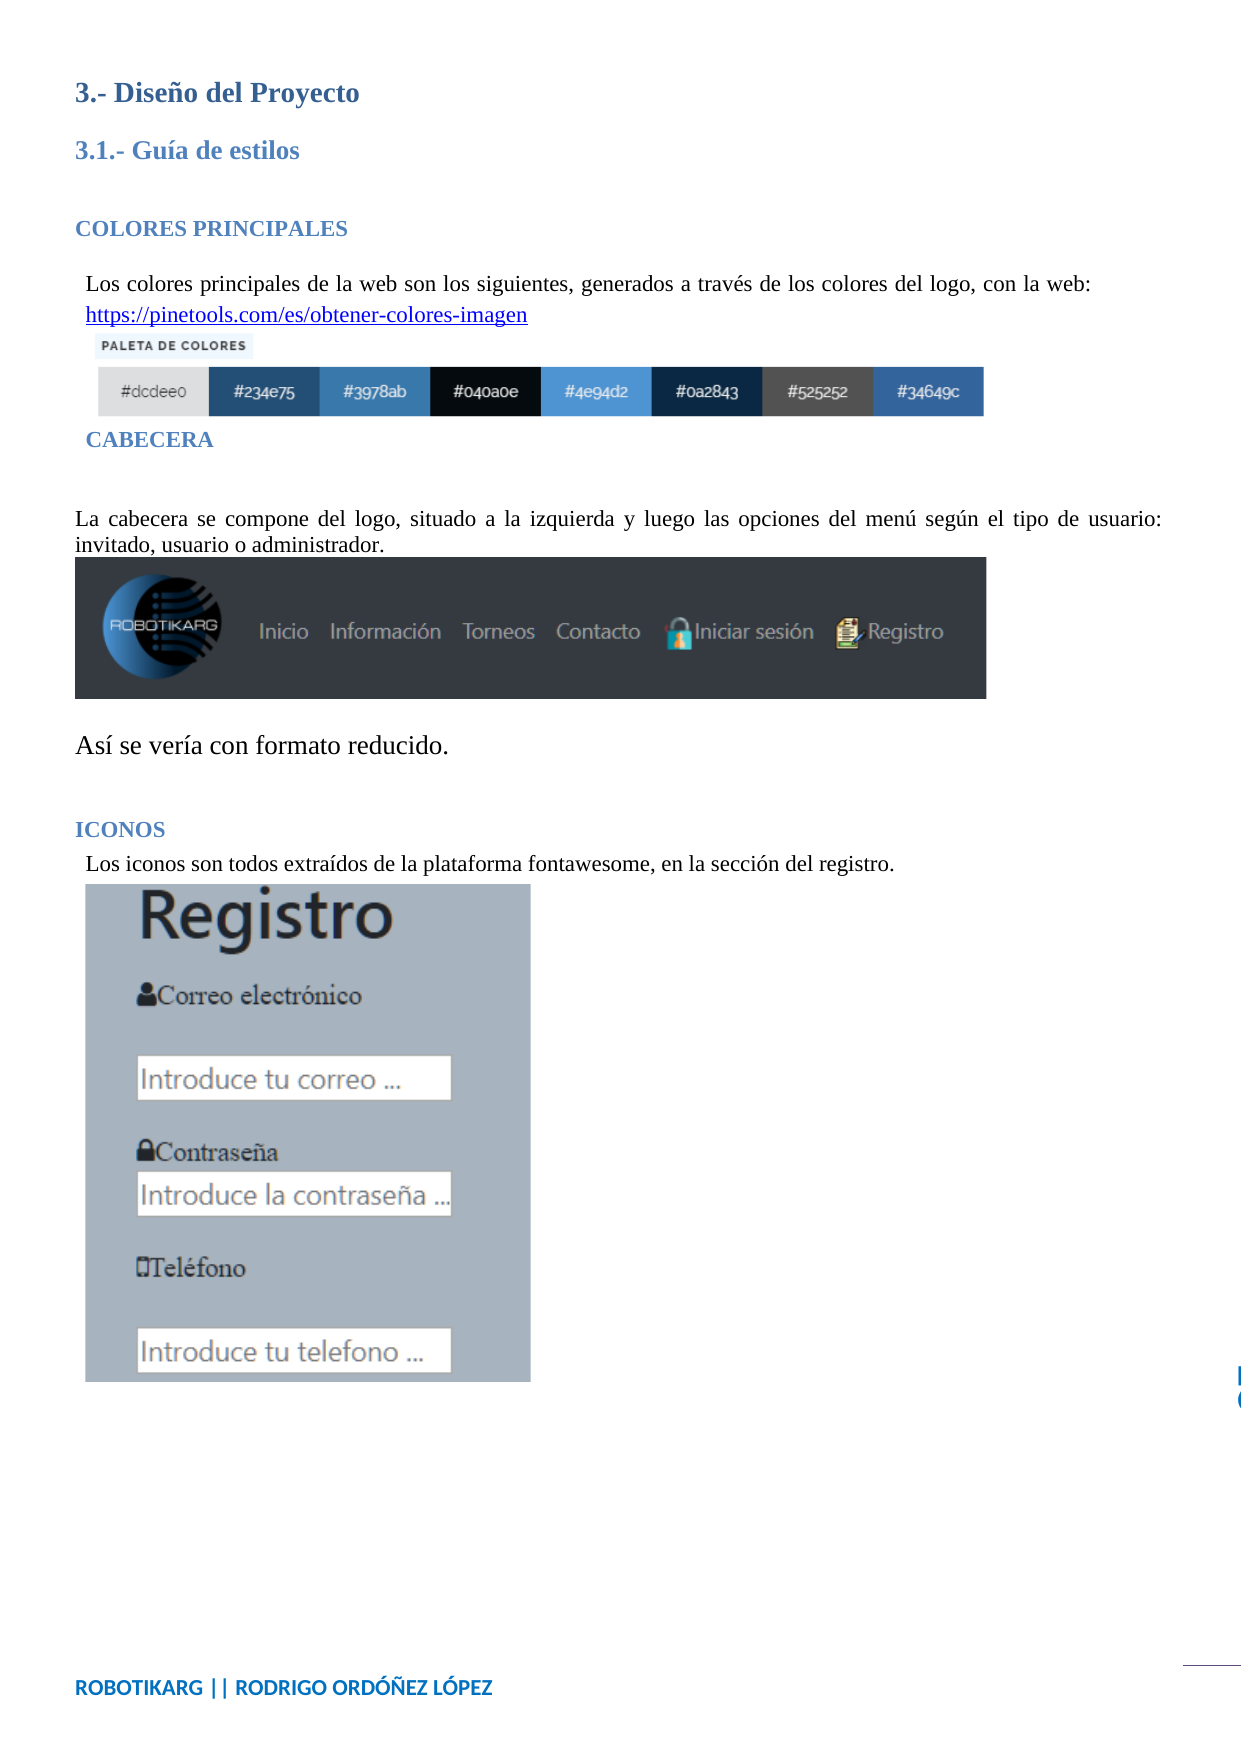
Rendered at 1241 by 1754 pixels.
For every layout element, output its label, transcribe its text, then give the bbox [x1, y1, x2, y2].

picture [75, 557, 987, 699]
picture [85, 884, 531, 1382]
text Los iconos son todos extraídos de la plataforma fontawesome, en la sección del registro. [85, 850, 1120, 877]
subtitle 3.1.- Guía de estilos [75, 134, 1165, 166]
text Así se vería con formato reducido. [75, 729, 1165, 761]
subtitle ICONOS [75, 816, 1165, 842]
text La cabecera se compone del logo, situado a la izquierda y luego las opciones del menú según el tipo de usuario: invitado, usuario o administrador. [75, 505, 1165, 557]
picture [85, 330, 997, 423]
subtitle 3.- Diseño del Proyecto [75, 75, 1165, 108]
subtitle COLORES PRINCIPALES [75, 215, 1165, 242]
text Los colores principales de la web son los siguientes, generados a través de los colores del logo, con la web: https://pinetools.com/es/obtener-colores-imagen [85, 270, 1094, 327]
